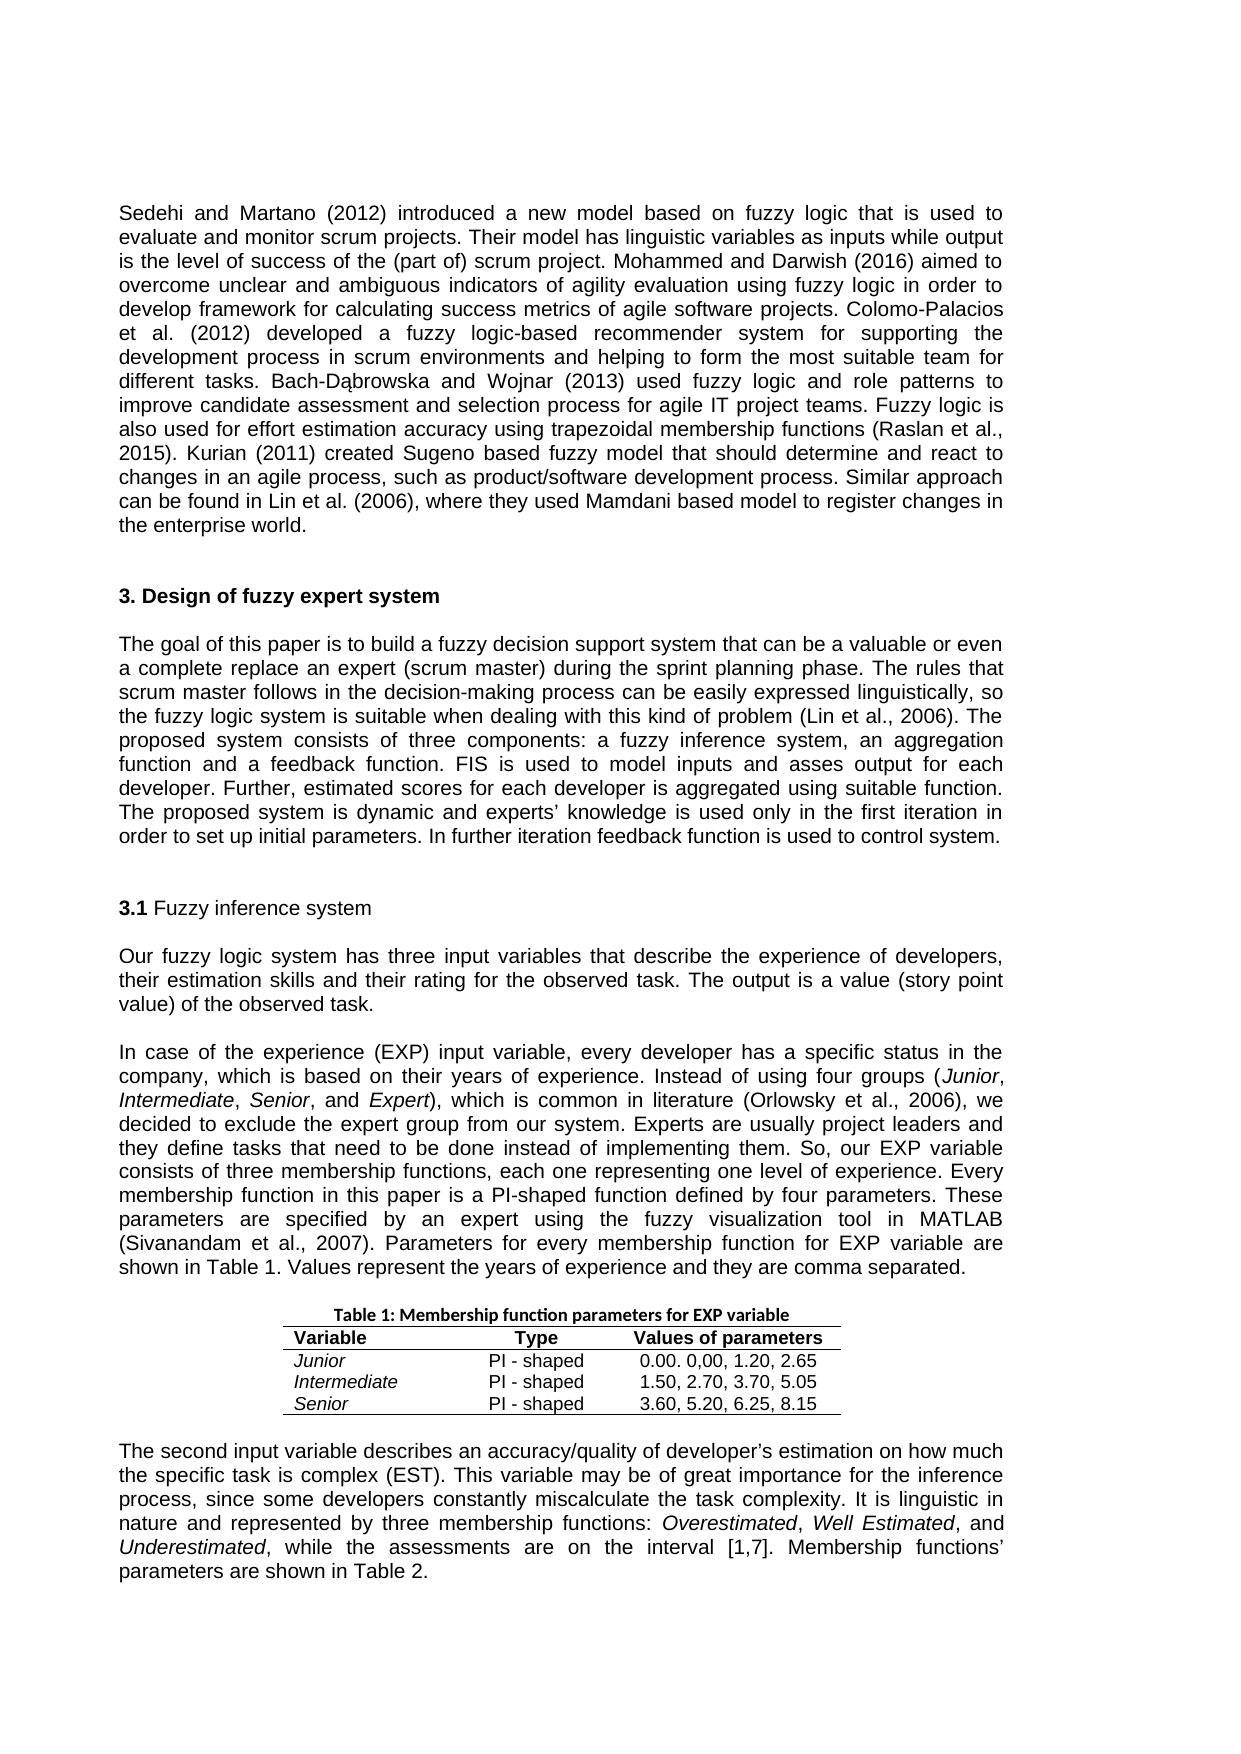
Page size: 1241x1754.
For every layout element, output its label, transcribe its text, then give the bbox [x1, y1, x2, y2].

table_header Values of parameters [616, 1327, 841, 1348]
table_cell 3.60, 5.20, 6.25, 8.15 [616, 1393, 841, 1414]
table_cell 0.00. 0,00, 1.20, 2.65 [616, 1350, 841, 1371]
text The goal of this paper is to build a fuzzy decision support system that can be a valuable or even a complete replace an expert (scrum master) during the sprint planning phase. The rules that scrum master follows in the decision-making process can be easily expressed linguistically, so the fuzzy logic system is suitable when dealing with this kind of problem (Lin et al., 2006). The proposed system consists of three components: a fuzzy inference system, an aggregation function and a feedback function. FIS is used to model inputs and asses output for each developer. Further, estimated scores for each developer is aggregated using suitable function. The proposed system is dynamic and experts’ knowledge is used only in the first iteration in order to set up initial parameters. In further iteration feedback function is used to control system. [118, 632, 1005, 848]
text 3. Design of fuzzy expert system [118, 584, 1005, 608]
table_cell PI - shaped [457, 1393, 616, 1414]
table_cell Senior [283, 1393, 457, 1414]
table_header Type [457, 1327, 616, 1348]
table_cell PI - shaped [457, 1371, 616, 1393]
text Our fuzzy logic system has three input variables that describe the experience of developers, their estimation skills and their rating for the observed task. The output is a value (story point value) of the observed task. [118, 944, 1005, 1016]
table_cell PI - shaped [457, 1350, 616, 1371]
table_cell Intermediate [283, 1371, 457, 1393]
text Sedehi and Martano (2012) introduced a new model based on fuzzy logic that is used to evaluate and monitor scrum projects. Their model has linguistic variables as inputs while output is the level of success of the (part of) scrum project. Mohammed and Darwish (2016) aimed to overcome unclear and ambiguous indicators of agility evaluation using fuzzy logic in order to develop framework for calculating success metrics of agile software projects. Colomo-Palacios et al. (2012) developed a fuzzy logic-based recommender system for supporting the development process in scrum environments and helping to form the most suitable team for different tasks. Bach-Dąbrowska and Wojnar (2013) used fuzzy logic and role patterns to improve candidate assessment and selection process for agile IT project teams. Fuzzy logic is also used for effort estimation accuracy using trapezoidal membership functions (Raslan et al., 2015). Kurian (2011) created Sugeno based fuzzy model that should determine and react to changes in an agile process, such as product/software development process. Similar approach can be found in Lin et al. (2006), where they used Mamdani based model to register changes in the enterprise world. [118, 201, 1005, 536]
table_cell Junior [283, 1350, 457, 1371]
text In case of the experience (EXP) input variable, every developer has a specific status in the company, which is based on their years of experience. Instead of using four groups (Junior, Intermediate, Senior, and Expert), which is common in literature (Orlowsky et al., 2006), we decided to exclude the expert group from our system. Experts are usually project leaders and they define tasks that need to be done instead of implementing them. So, our EXP variable consists of three membership functions, each one representing one level of experience. Every membership function in this paper is a PI-shaped function defined by four parameters. These parameters are specified by an expert using the fuzzy visualization tool in MATLAB (Sivanandam et al., 2007). Parameters for every membership function for EXP variable are shown in Table 1. Values represent the years of experience and they are comma separated. [118, 1039, 1005, 1279]
text The second input variable describes an accuracy/quality of developer’s estimation on how much the specific task is complex (EST). This variable may be of great importance for the inference process, since some developers constantly miscalculate the task complexity. It is linguistic in nature and represented by three membership functions: Overestimated, Well Estimated, and Underestimated, while the assessments are on the interval [1,7]. Membership functions’ parameters are shown in Table 2. [118, 1439, 1005, 1583]
table_cell 1.50, 2.70, 3.70, 5.05 [616, 1371, 841, 1393]
text Table 1: Membership function parameters for EXP variable [118, 1303, 1005, 1326]
text 3.1 Fuzzy inference system [118, 896, 1005, 920]
table_header Variable [283, 1327, 457, 1348]
